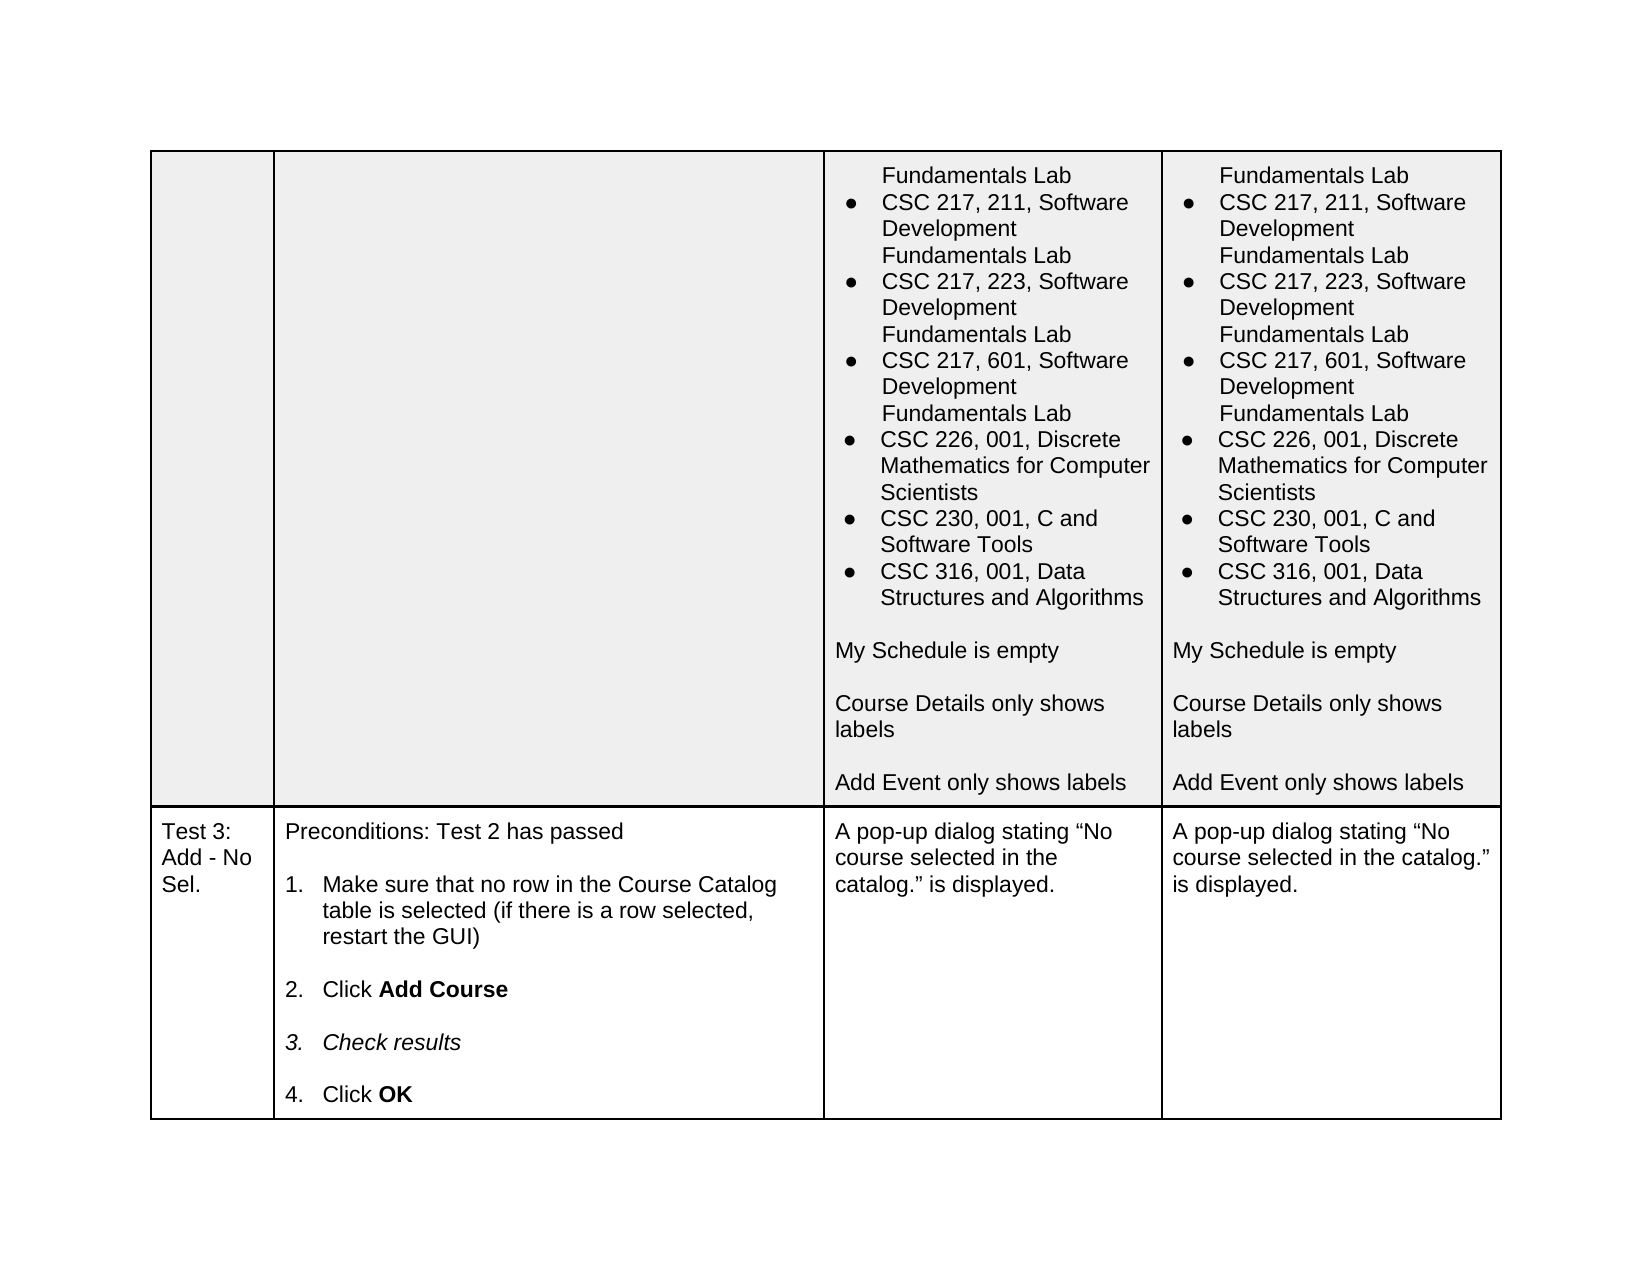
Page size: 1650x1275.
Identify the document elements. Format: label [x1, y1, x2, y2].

table_cell [152, 152, 273, 805]
table_cell [275, 152, 823, 805]
table_cell [825, 808, 1161, 1118]
table_cell [1163, 808, 1500, 1118]
table_cell [825, 152, 1161, 805]
table_cell [1163, 152, 1500, 805]
table_cell [275, 808, 823, 1118]
table_cell [152, 808, 273, 1118]
